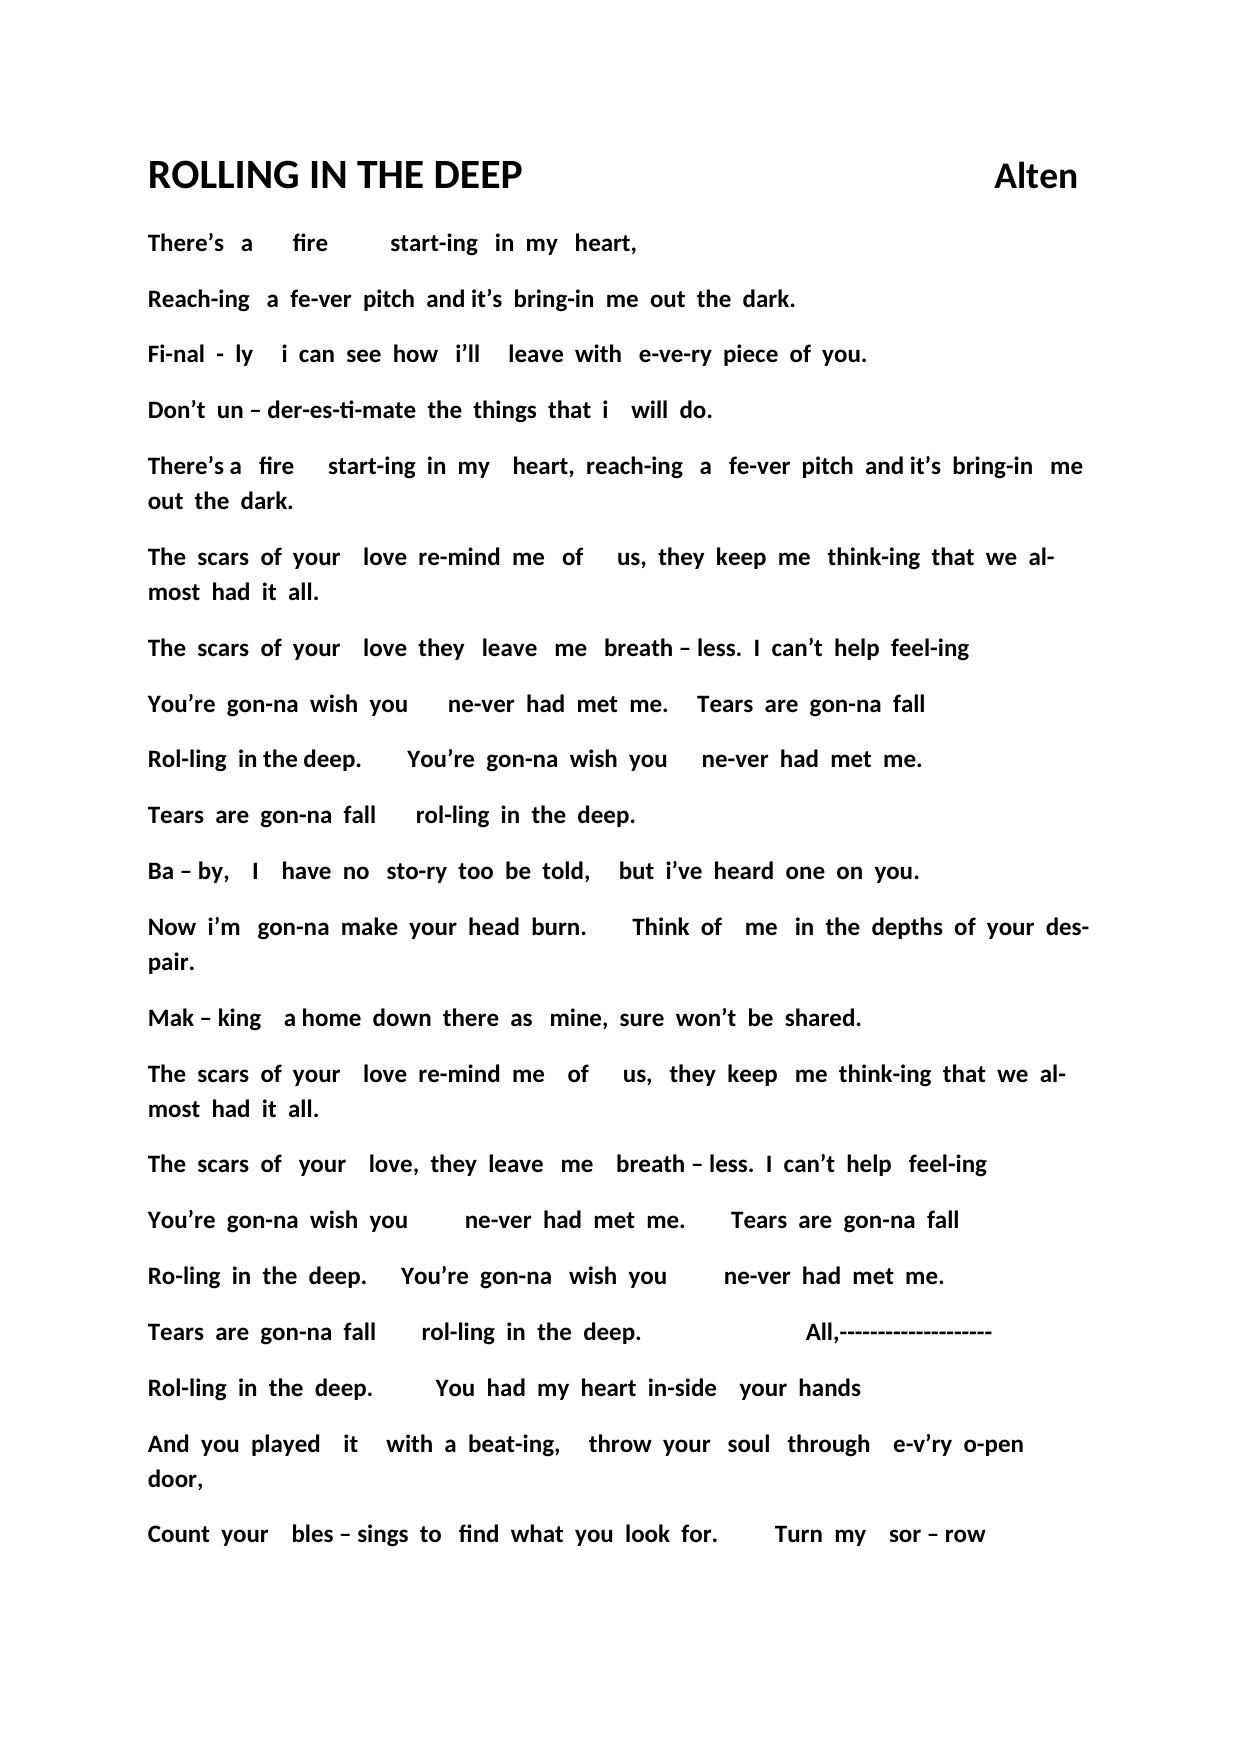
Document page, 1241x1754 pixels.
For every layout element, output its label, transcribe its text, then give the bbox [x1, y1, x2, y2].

text Ro-ling in the deep. You’re gon-na wish you ne-ver had met me. [148, 1260, 1093, 1291]
text The scars of your love they leave me breath – less. I can’t help feel-ing [148, 632, 1093, 662]
text Now i’m gon-na make your head burn. Think of me in the depths of your des-pair. [148, 911, 1093, 977]
text Rol-ling in the deep. You’re gon-na wish you ne-ver had met me. [148, 743, 1093, 774]
text Rol-ling in the deep. You had my heart in-side your hands [148, 1372, 1093, 1402]
text Tears are gon-na fall rol-ling in the deep. All,-------------------- [148, 1316, 1093, 1347]
text There’s a fire start-ing in my heart, reach-ing a fe-ver pitch and it’s bring-in me out the dark. [148, 450, 1093, 516]
text Ba – by, I have no sto-ry too be told, but i’ve heard one on you. [148, 855, 1093, 886]
text Reach-ing a fe-ver pitch and it’s bring-in me out the dark. [148, 283, 1093, 313]
text The scars of your love, they leave me breath – less. I can’t help feel-ing [148, 1148, 1093, 1179]
text Mak – king a home down there as mine, sure won’t be shared. [148, 1002, 1093, 1032]
text Fi-nal - ly i can see how i’ll leave with e-ve-ry piece of you. [148, 338, 1093, 369]
text Count your bles – sings to find what you look for. Turn my sor – row [148, 1518, 1093, 1549]
text ROLLING IN THE DEEP Alten [148, 148, 1093, 198]
text The scars of your love re-mind me of us, they keep me think-ing that we al-most had it all. [148, 1058, 1093, 1123]
text The scars of your love re-mind me of us, they keep me think-ing that we al-most had it all. [148, 541, 1093, 607]
text There’s a fire start-ing in my heart, [148, 227, 1093, 257]
text You’re gon-na wish you ne-ver had met me. Tears are gon-na fall [148, 1204, 1093, 1235]
text You’re gon-na wish you ne-ver had met me. Tears are gon-na fall [148, 688, 1093, 718]
text And you played it with a beat-ing, throw your soul through e-v’ry o-pen door, [148, 1428, 1093, 1493]
text Tears are gon-na fall rol-ling in the deep. [148, 799, 1093, 830]
text Don’t un – der-es-ti-mate the things that i will do. [148, 394, 1093, 425]
